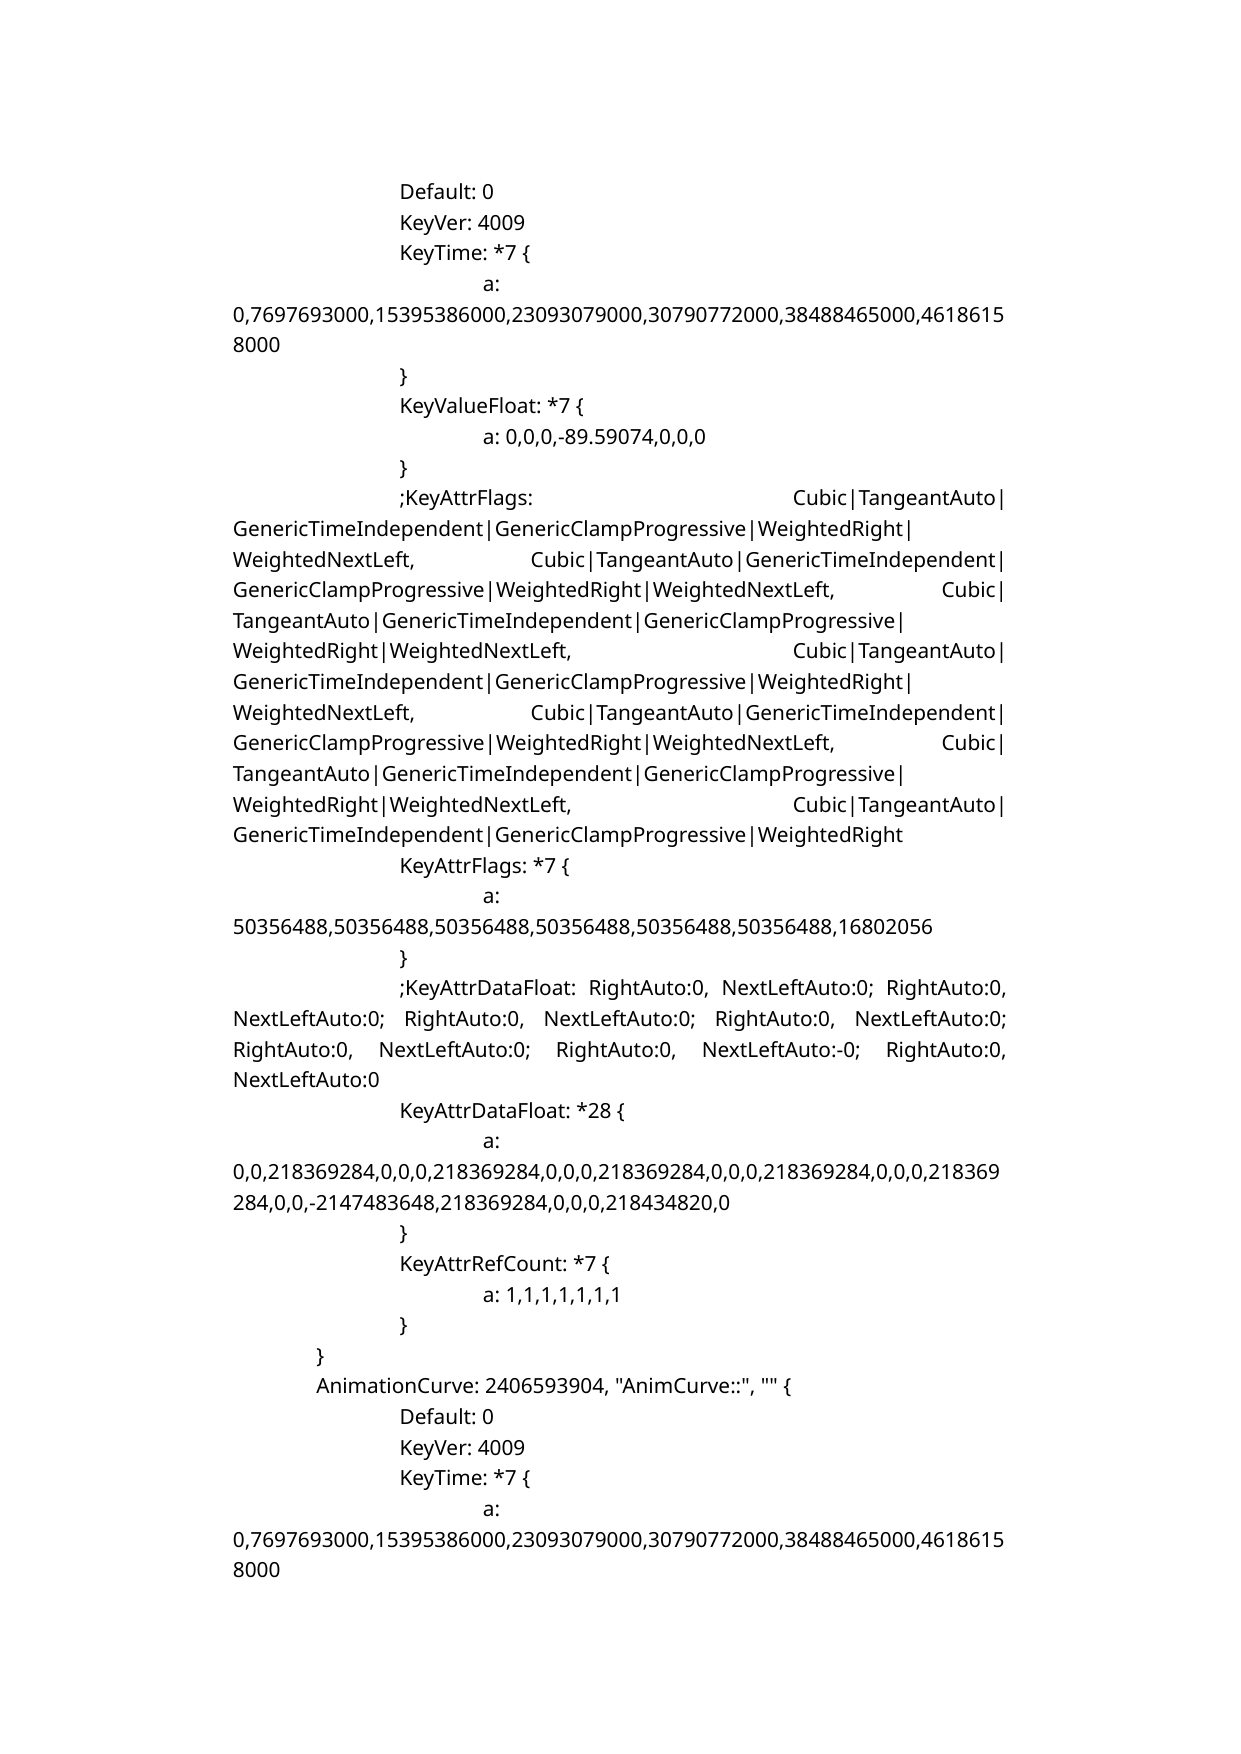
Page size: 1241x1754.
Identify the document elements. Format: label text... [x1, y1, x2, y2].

text } [233, 1341, 1007, 1369]
text KeyAttrFlags: *7 { [233, 851, 1007, 879]
text KeyVer: 4009 [233, 1433, 1007, 1461]
text KeyAttrRefCount: *7 { [233, 1249, 1007, 1277]
text KeyTime: *7 { [233, 238, 1007, 267]
text a: 0,7697693000,15395386000,23093079000,30790772000,38488465000,46186158000 [233, 269, 1007, 359]
text KeyValueFloat: *7 { [233, 392, 1007, 420]
text } [233, 453, 1007, 481]
text } [233, 1310, 1007, 1339]
text KeyAttrDataFloat: *28 { [233, 1096, 1007, 1124]
text ;KeyAttrFlags: Cubic|TangeantAuto|GenericTimeIndependent|GenericClampProgressive|WeightedRight|WeightedNextLeft, Cubic|TangeantAuto|GenericTimeIndependent|GenericClampProgressive|WeightedRight|WeightedNextLeft, Cubic|TangeantAuto|GenericTimeIndependent|GenericClampProgressive|WeightedRight|WeightedNextLeft, Cubic|TangeantAuto|GenericTimeIndependent|GenericClampProgressive|WeightedRight|WeightedNextLeft, Cubic|TangeantAuto|GenericTimeIndependent|GenericClampProgressive|WeightedRight|WeightedNextLeft, Cubic|TangeantAuto|GenericTimeIndependent|GenericClampProgressive|WeightedRight|WeightedNextLeft, Cubic|TangeantAuto|GenericTimeIndependent|GenericClampProgressive|WeightedRight [233, 483, 1007, 849]
text } [233, 1218, 1007, 1247]
text } [233, 361, 1007, 389]
text a: 0,0,218369284,0,0,0,218369284,0,0,0,218369284,0,0,0,218369284,0,0,0,218369284,0,0,-2147483648,218369284,0,0,0,218434820,0 [233, 1127, 1007, 1216]
text a: 50356488,50356488,50356488,50356488,50356488,50356488,16802056 [233, 882, 1007, 941]
text a: 1,1,1,1,1,1,1 [233, 1280, 1007, 1308]
text Default: 0 [233, 177, 1007, 206]
text Default: 0 [233, 1402, 1007, 1431]
text KeyTime: *7 { [233, 1463, 1007, 1492]
text } [233, 943, 1007, 971]
text ;KeyAttrDataFloat: RightAuto:0, NextLeftAuto:0; RightAuto:0, NextLeftAuto:0; RightAuto:0, NextLeftAuto:0; RightAuto:0, NextLeftAuto:0; RightAuto:0, NextLeftAuto:0; RightAuto:0, NextLeftAuto:-0; RightAuto:0, NextLeftAuto:0 [233, 973, 1007, 1094]
text AnimationCurve: 2406593904, "AnimCurve::", "" { [233, 1372, 1007, 1400]
text a: 0,7697693000,15395386000,23093079000,30790772000,38488465000,46186158000 [233, 1494, 1007, 1584]
text a: 0,0,0,-89.59074,0,0,0 [233, 422, 1007, 451]
text KeyVer: 4009 [233, 208, 1007, 236]
